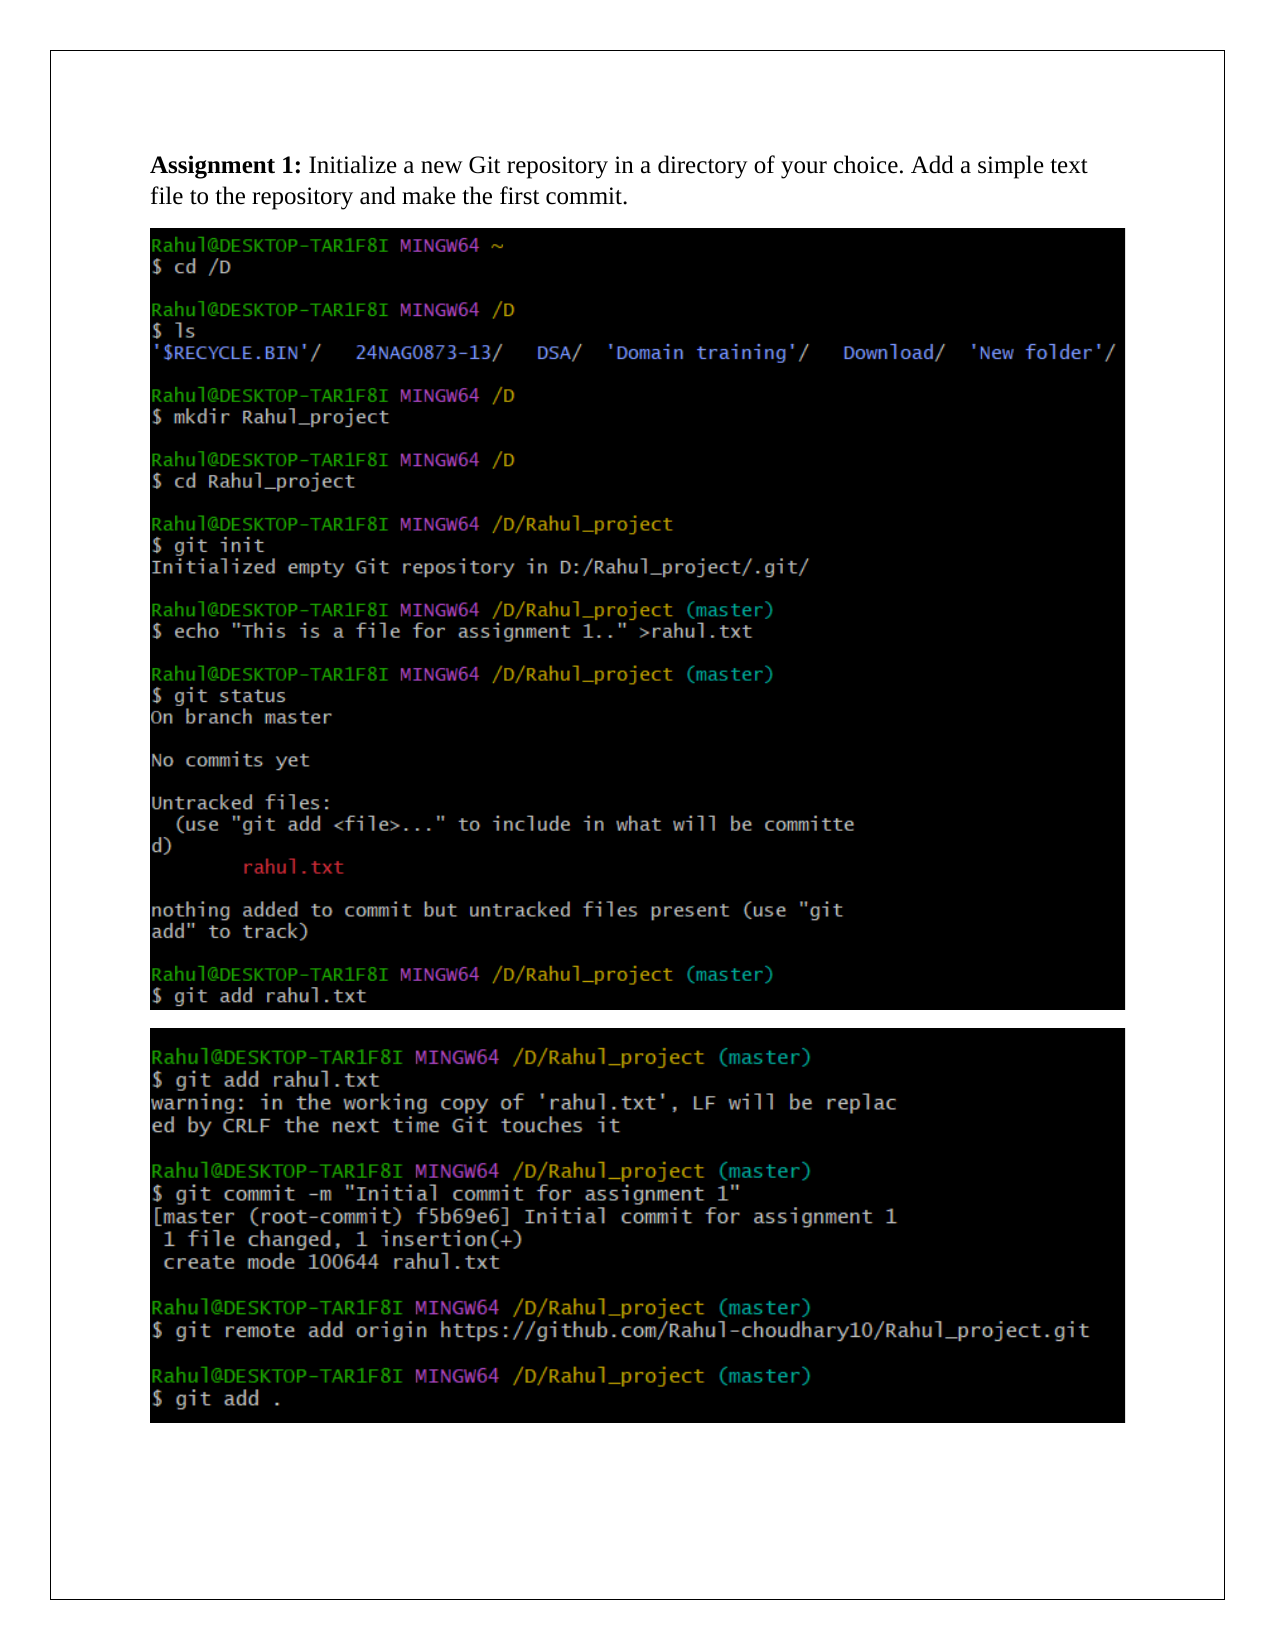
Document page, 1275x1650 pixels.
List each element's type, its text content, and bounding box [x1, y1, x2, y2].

text Assignment 1: Initialize a new Git repository in a directory of your choice. Add a simple text file to the repository and make the first commit. [150, 150, 1125, 210]
picture [150, 1028, 1125, 1423]
picture [150, 228, 1125, 1010]
